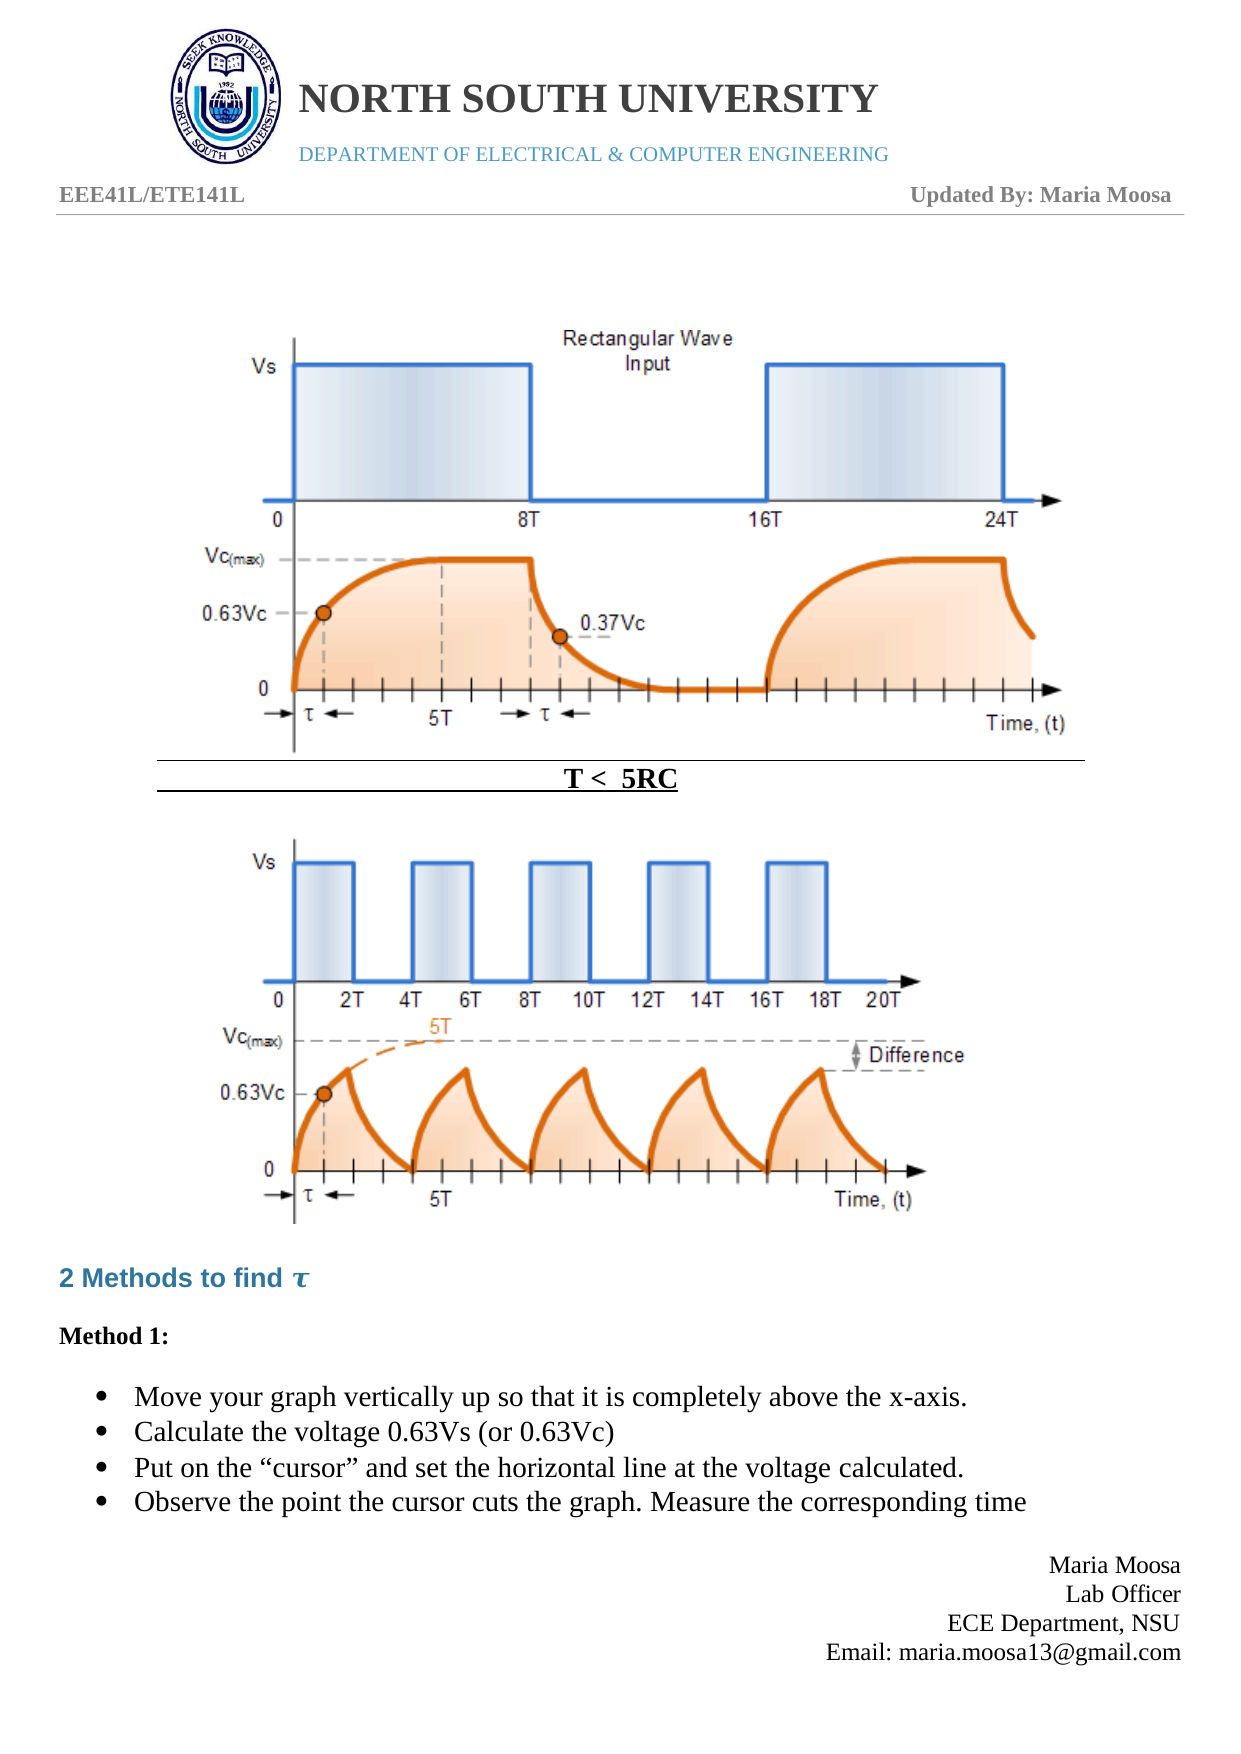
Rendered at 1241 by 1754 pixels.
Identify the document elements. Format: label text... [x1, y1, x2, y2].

text Method 1: [59, 1321, 1207, 1350]
picture [202, 330, 1065, 754]
list Calculate the voltage 0.63Vs (or 0.63Vc) [96, 1413, 1207, 1448]
table_cell [157, 809, 1085, 1223]
table_header [157, 313, 1085, 760]
list Move your graph vertically up so that it is completely above the x-axis. [96, 1379, 1207, 1413]
picture [170, 28, 282, 165]
list Put on the “cursor” and set the horizontal line at the voltage calculated. [96, 1448, 1207, 1484]
picture [220, 838, 965, 1224]
subtitle 2 Methods to find 𝝉 [59, 1262, 1207, 1293]
table_cell T < 5RC [157, 761, 1085, 808]
list Observe the point the cursor cuts the graph. Measure the corresponding time [96, 1484, 1207, 1518]
